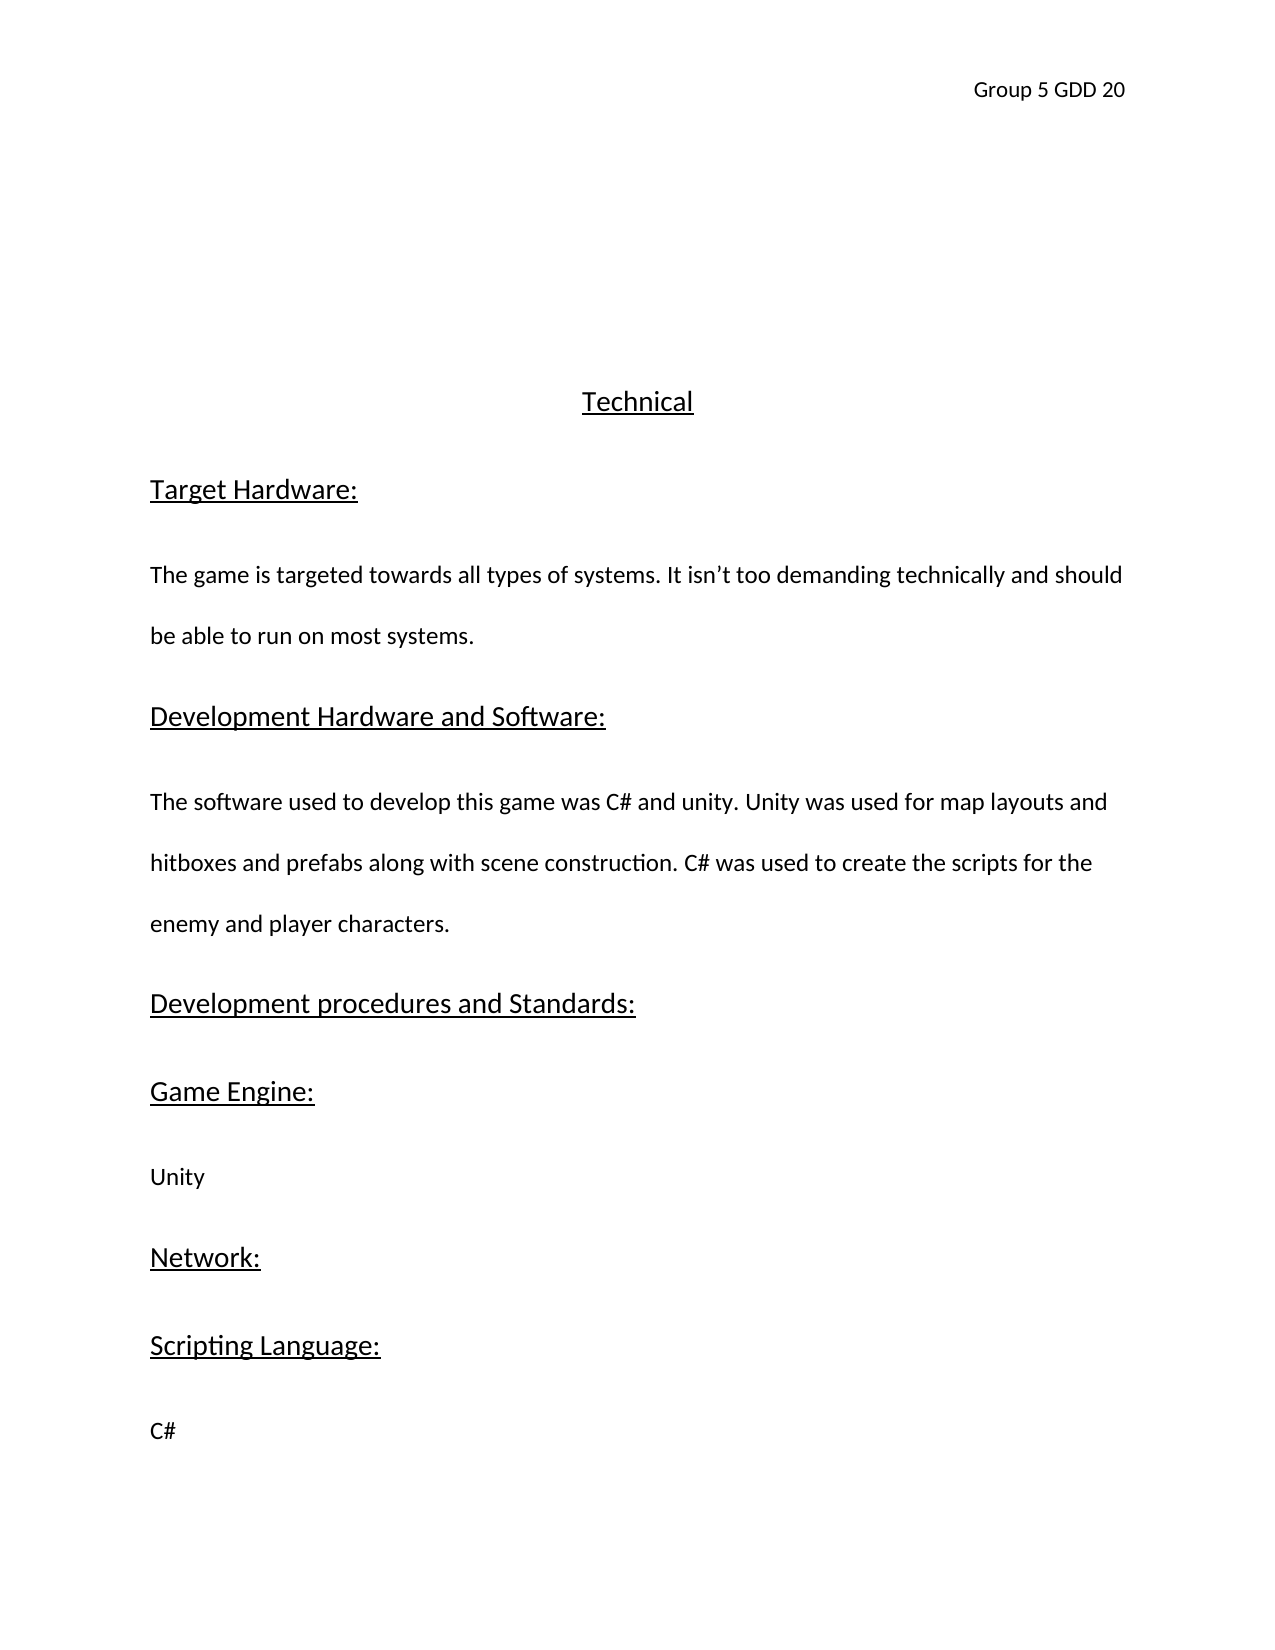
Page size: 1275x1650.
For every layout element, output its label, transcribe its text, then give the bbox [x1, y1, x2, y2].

text Technical [150, 383, 1125, 419]
text The software used to develop this game was C# and unity. Unity was used for map layouts and hitboxes and prefabs along with scene construction. C# was used to create the scripts for the enemy and player characters. [150, 786, 1125, 938]
text Unity [150, 1161, 1125, 1192]
text Target Hardware: [150, 471, 1125, 507]
text Development Hardware and Software: [150, 698, 1125, 733]
text Network: [150, 1239, 1125, 1274]
text Scripting Language: [150, 1327, 1125, 1362]
text Development procedures and Standards: [150, 985, 1125, 1021]
text Game Engine: [150, 1073, 1125, 1109]
text C# [150, 1415, 1125, 1445]
text The game is targeted towards all types of systems. It isn’t too demanding technically and should be able to run on most systems. [150, 559, 1125, 651]
